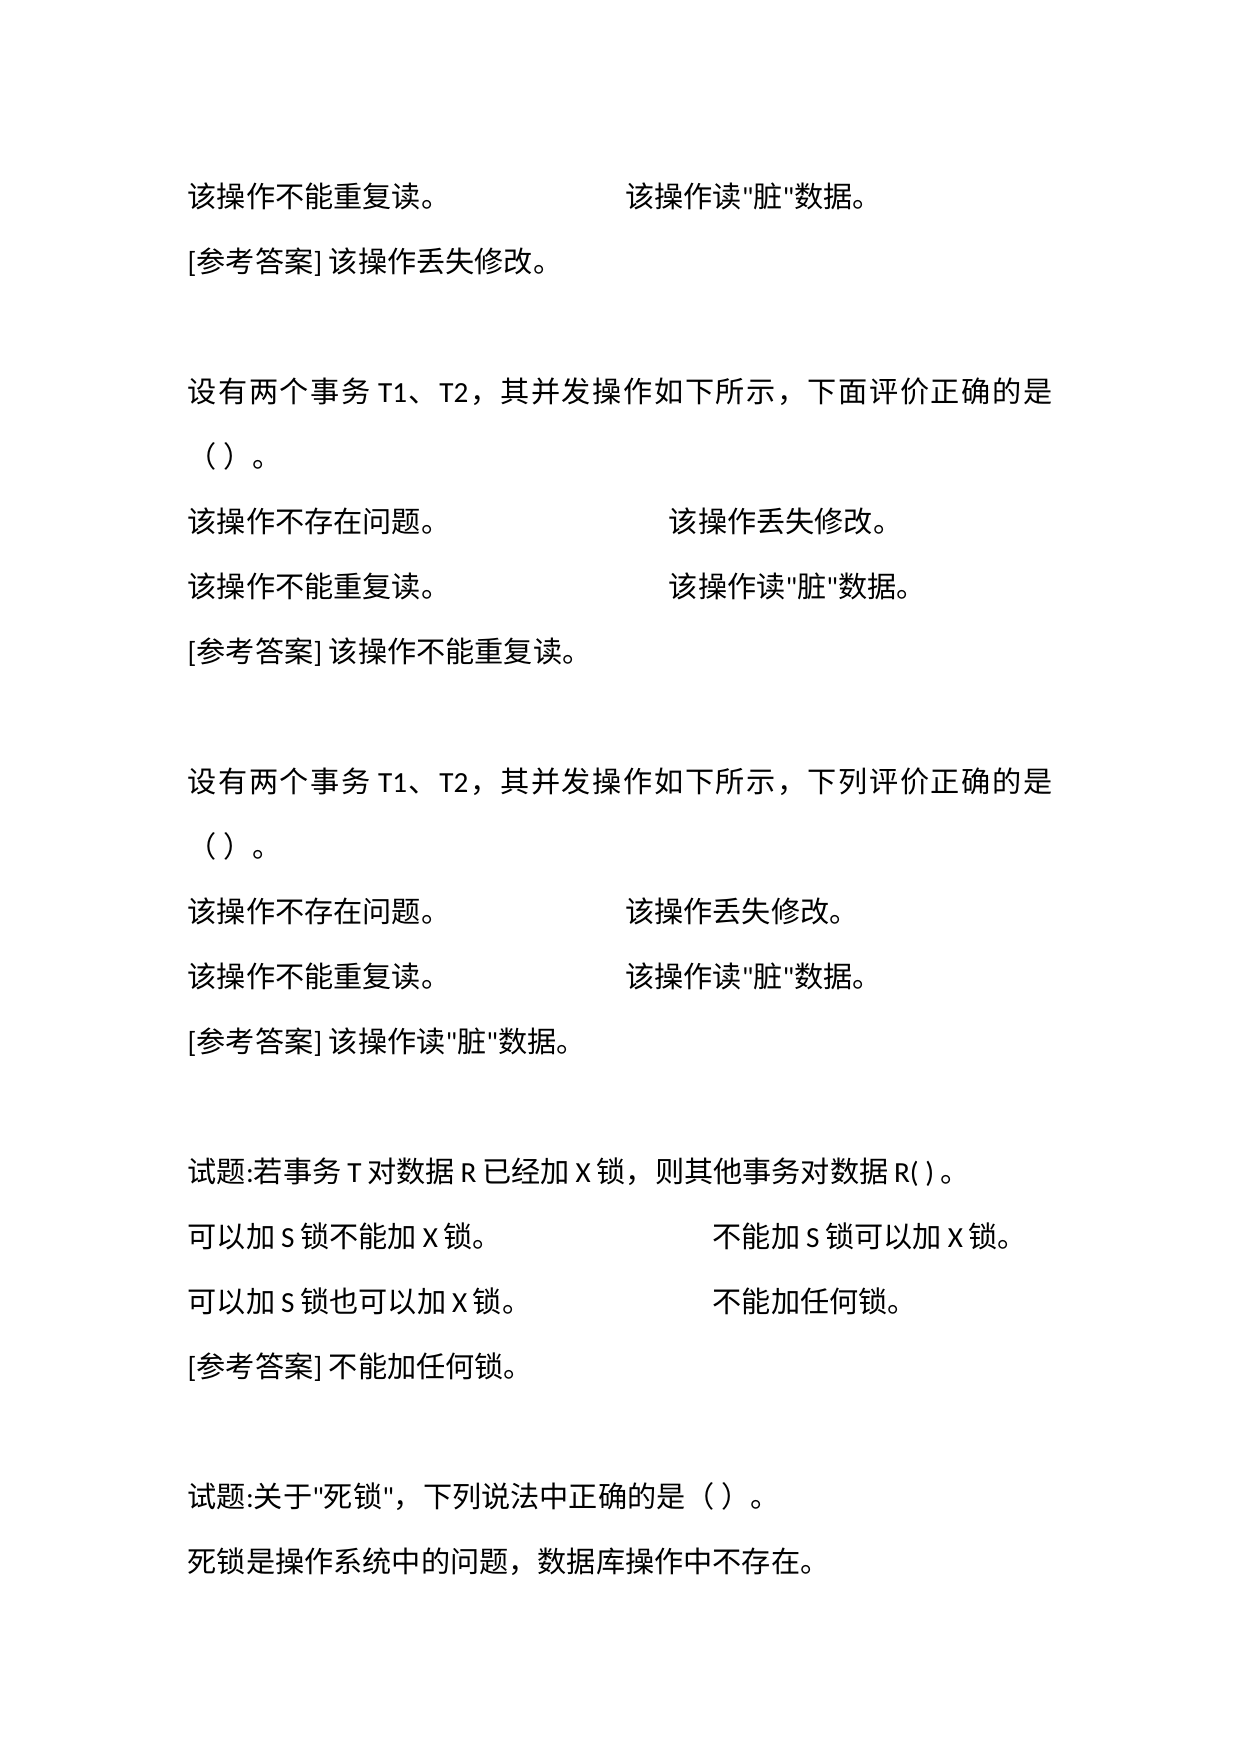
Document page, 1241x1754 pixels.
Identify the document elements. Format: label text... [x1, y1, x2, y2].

text 该操作不能重复读。 该操作读"脏"数据。 [187, 162, 1053, 227]
text 该操作不能重复读。 该操作读"脏"数据。 [187, 942, 1053, 1007]
text [参考答案] 该操作读"脏"数据。 [187, 1007, 1053, 1072]
text 可以加S锁不能加X锁。 不能加S锁可以加X锁。 [187, 1202, 1053, 1267]
text 设有两个事务T1、T2，其并发操作如下所示，下面评价正确的是（ ）。 [187, 357, 1053, 487]
text [参考答案] 该操作丢失修改。 [187, 227, 1053, 292]
text 试题:关于"死锁"，下列说法中正确的是（ ）。 [187, 1462, 1053, 1527]
text 死锁是操作系统中的问题，数据库操作中不存在。 [187, 1527, 1053, 1592]
text 该操作不存在问题。 该操作丢失修改。 [187, 877, 1053, 942]
text 该操作不能重复读。 该操作读"脏"数据。 [187, 552, 1053, 617]
text [参考答案] 该操作不能重复读。 [187, 617, 1053, 682]
text 可以加S锁也可以加X锁。 不能加任何锁。 [187, 1267, 1053, 1332]
text 设有两个事务T1、T2，其并发操作如下所示，下列评价正确的是（ ）。 [187, 747, 1053, 877]
text 该操作不存在问题。 该操作丢失修改。 [187, 487, 1053, 552]
text 试题:若事务T对数据R已经加X锁，则其他事务对数据R( ) 。 [187, 1137, 1053, 1202]
text [参考答案] 不能加任何锁。 [187, 1332, 1053, 1397]
